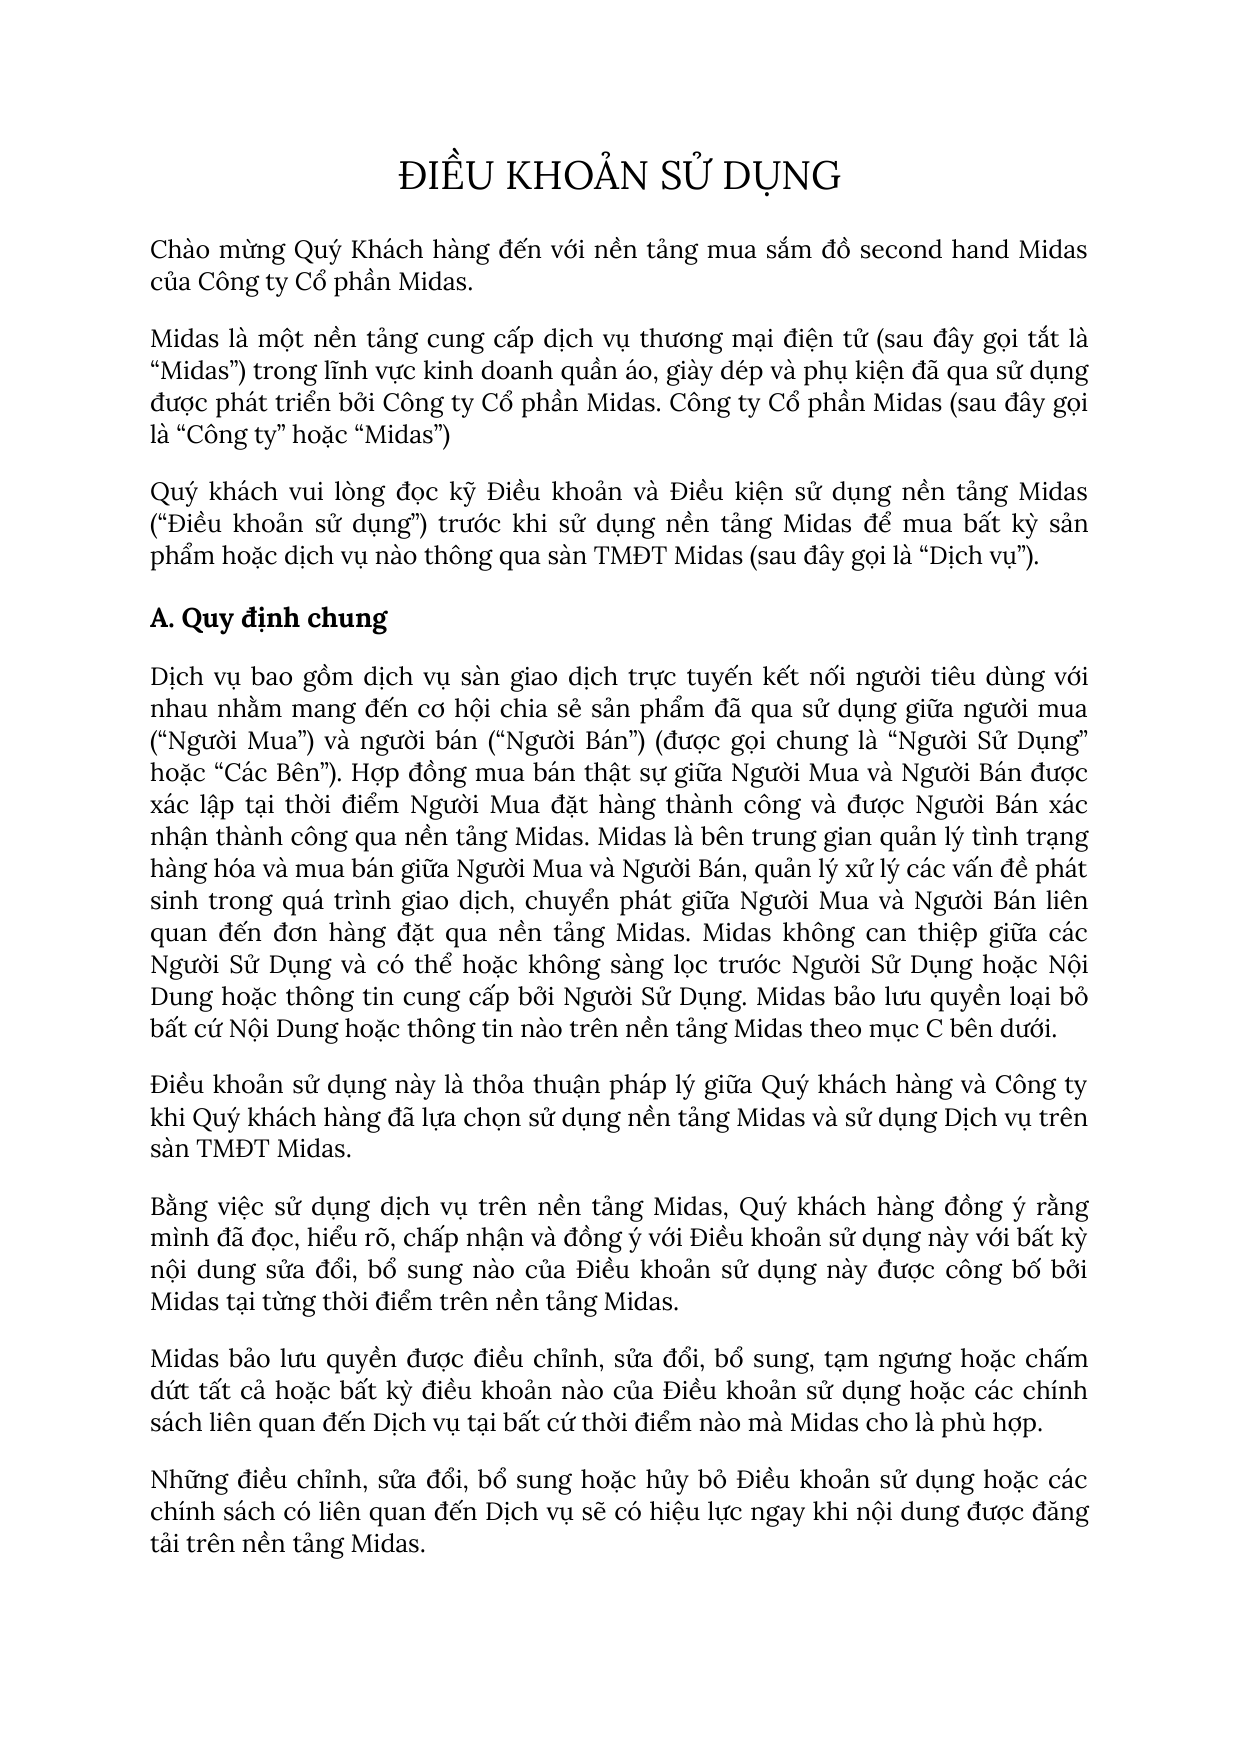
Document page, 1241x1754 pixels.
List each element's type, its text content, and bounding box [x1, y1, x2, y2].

text Dịch vụ bao gồm dịch vụ sàn giao dịch trực tuyến kết nối người tiêu dùng với nhau nhằm mang đến cơ hội chia sẻ sản phẩm đã qua sử dụng giữa người mua (“Người Mua”) và người bán (“Người Bán”) (được gọi chung là “Người Sử Dụng” hoặc “Các Bên”). Hợp đồng mua bán thật sự giữa Người Mua và Người Bán được xác lập tại thời điểm Người Mua đặt hàng thành công và được Người Bán xác nhận thành công qua nền tảng Midas. Midas là bên trung gian quản lý tình trạng hàng hóa và mua bán giữa Người Mua và Người Bán, quản lý xử lý các vấn đề phát sinh trong quá trình giao dịch, chuyển phát giữa Người Mua và Người Bán liên quan đến đơn hàng đặt qua nền tảng Midas. Midas không can thiệp giữa các Người Sử Dụng và có thể hoặc không sàng lọc trước Người Sử Dụng hoặc Nội Dung hoặc thông tin cung cấp bởi Người Sử Dụng. Midas bảo lưu quyền loại bỏ bất cứ Nội Dung hoặc thông tin nào trên nền tảng Midas theo mục C bên dưới. [150, 660, 1090, 1044]
text Bằng việc sử dụng dịch vụ trên nền tảng Midas, Quý khách hàng đồng ý rằng mình đã đọc, hiểu rõ, chấp nhận và đồng ý với Điều khoản sử dụng này với bất kỳ nội dung sửa đổi, bổ sung nào của Điều khoản sử dụng này được công bố bởi Midas tại từng thời điểm trên nền tảng Midas. [150, 1190, 1090, 1318]
text Những điều chỉnh, sửa đổi, bổ sung hoặc hủy bỏ Điều khoản sử dụng hoặc các chính sách có liên quan đến Dịch vụ sẽ có hiệu lực ngay khi nội dung được đăng tải trên nền tảng Midas. [150, 1463, 1090, 1559]
text ĐIỀU KHOẢN SỬ DỤNG [150, 150, 1090, 201]
text Midas bảo lưu quyền được điều chỉnh, sửa đổi, bổ sung, tạm ngưng hoặc chấm dứt tất cả hoặc bất kỳ điều khoản nào của Điều khoản sử dụng hoặc các chính sách liên quan đến Dịch vụ tại bất cứ thời điểm nào mà Midas cho là phù hợp. [150, 1343, 1090, 1438]
text Midas là một nền tảng cung cấp dịch vụ thương mại điện tử (sau đây gọi tắt là “Midas”) trong lĩnh vực kinh doanh quần áo, giày dép và phụ kiện đã qua sử dụng được phát triển bởi Công ty Cổ phần Midas. Công ty Cổ phần Midas (sau đây gọi là “Công ty” hoặc “Midas”) [150, 322, 1090, 450]
text Quý khách vui lòng đọc kỹ Điều khoản và Điều kiện sử dụng nền tảng Midas (“Điều khoản sử dụng”) trước khi sử dụng nền tảng Midas để mua bất kỳ sản phẩm hoặc dịch vụ nào thông qua sàn TMĐT Midas (sau đây gọi là “Dịch vụ”). [150, 475, 1090, 571]
text Chào mừng Quý Khách hàng đến với nền tảng mua sắm đồ second hand Midas của Công ty Cổ phần Midas. [150, 233, 1090, 297]
text Điều khoản sử dụng này là thỏa thuận pháp lý giữa Quý khách hàng và Công ty khi Quý khách hàng đã lựa chọn sử dụng nền tảng Midas và sử dụng Dịch vụ trên sàn TMĐT Midas. [150, 1069, 1090, 1165]
subtitle A. Quy định chung [150, 600, 1090, 635]
